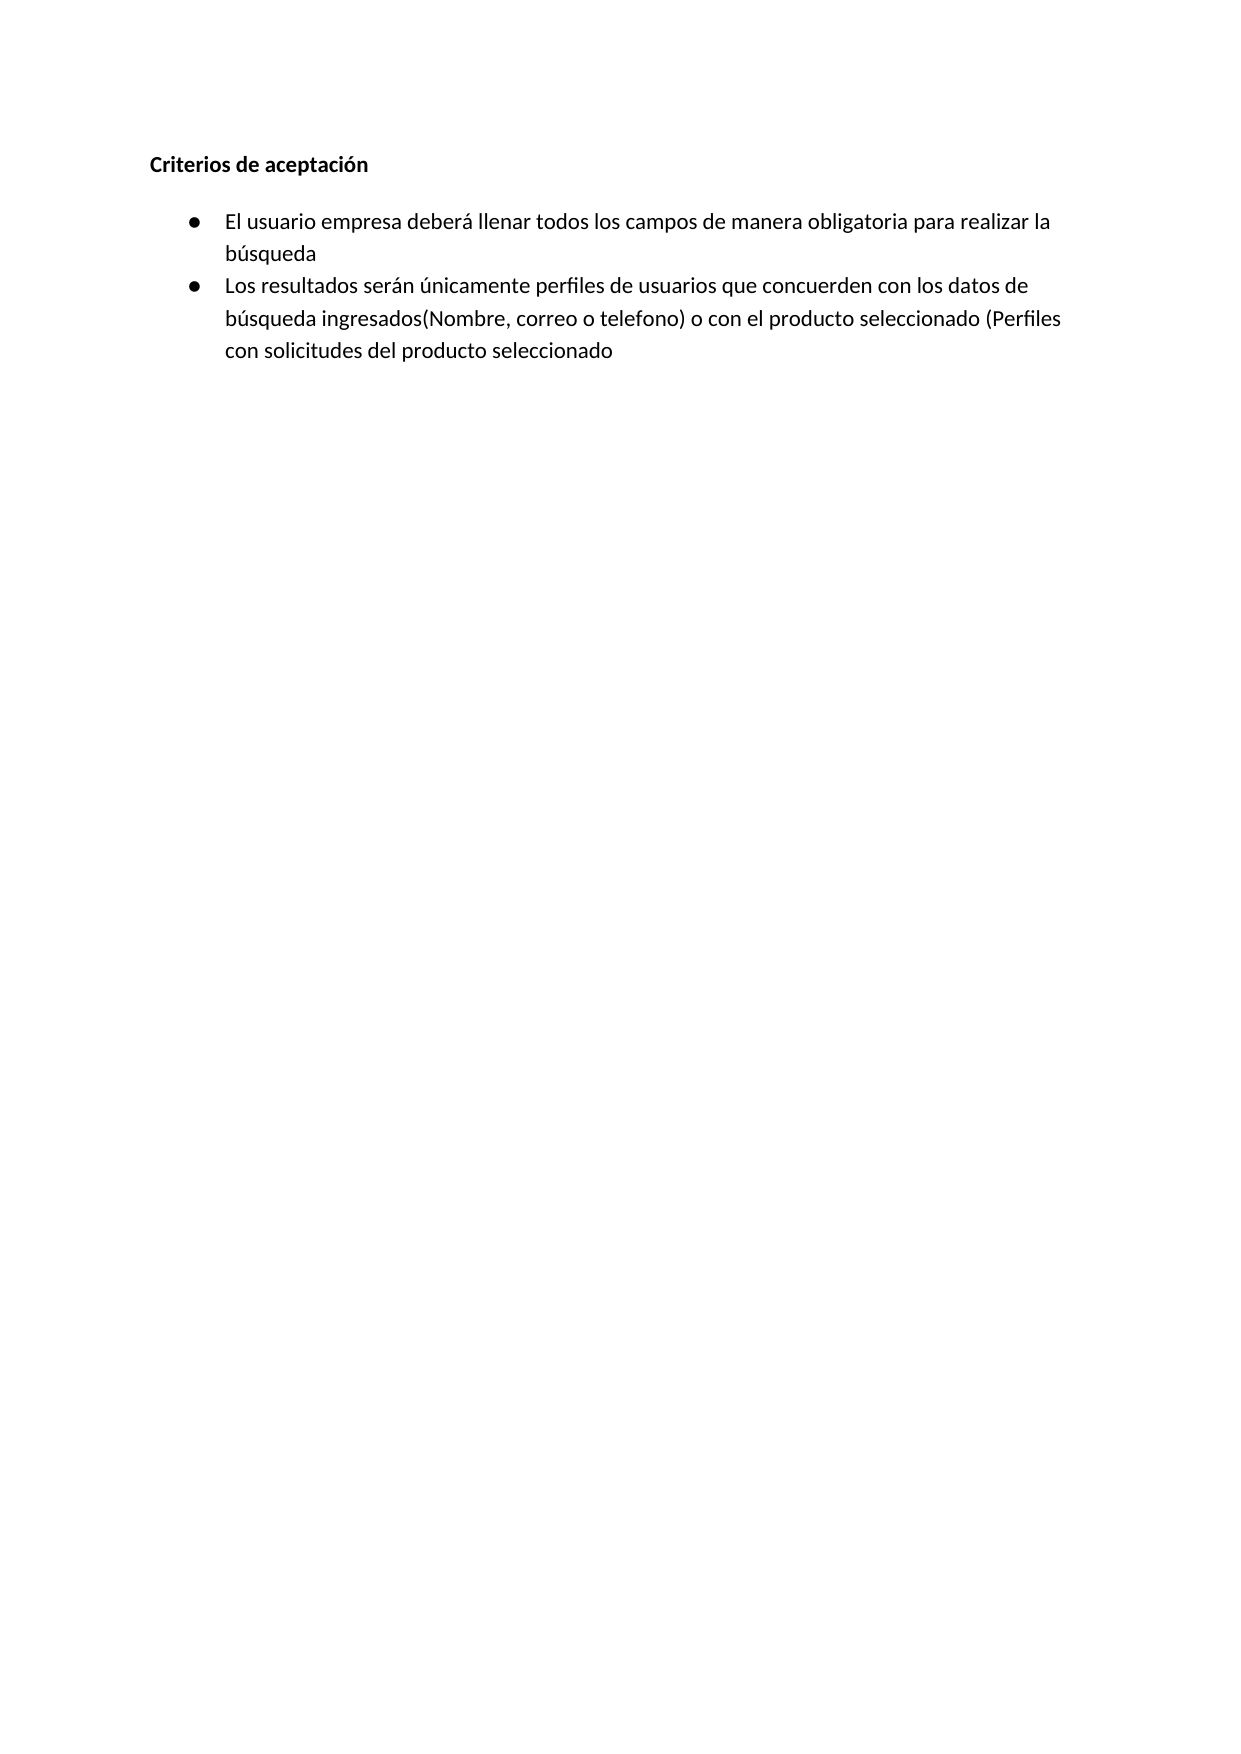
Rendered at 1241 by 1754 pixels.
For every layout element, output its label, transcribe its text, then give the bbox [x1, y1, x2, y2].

list Los resultados serán únicamente perfiles de usuarios que concuerden con los datos de búsqueda ingresados(Nombre, correo o telefono) o con el producto seleccionado (Perfiles con solicitudes del producto seleccionado [187, 272, 1090, 364]
text Criterios de aceptación [150, 150, 1090, 178]
list El usuario empresa deberá llenar todos los campos de manera obligatoria para realizar la búsqueda [187, 207, 1090, 267]
